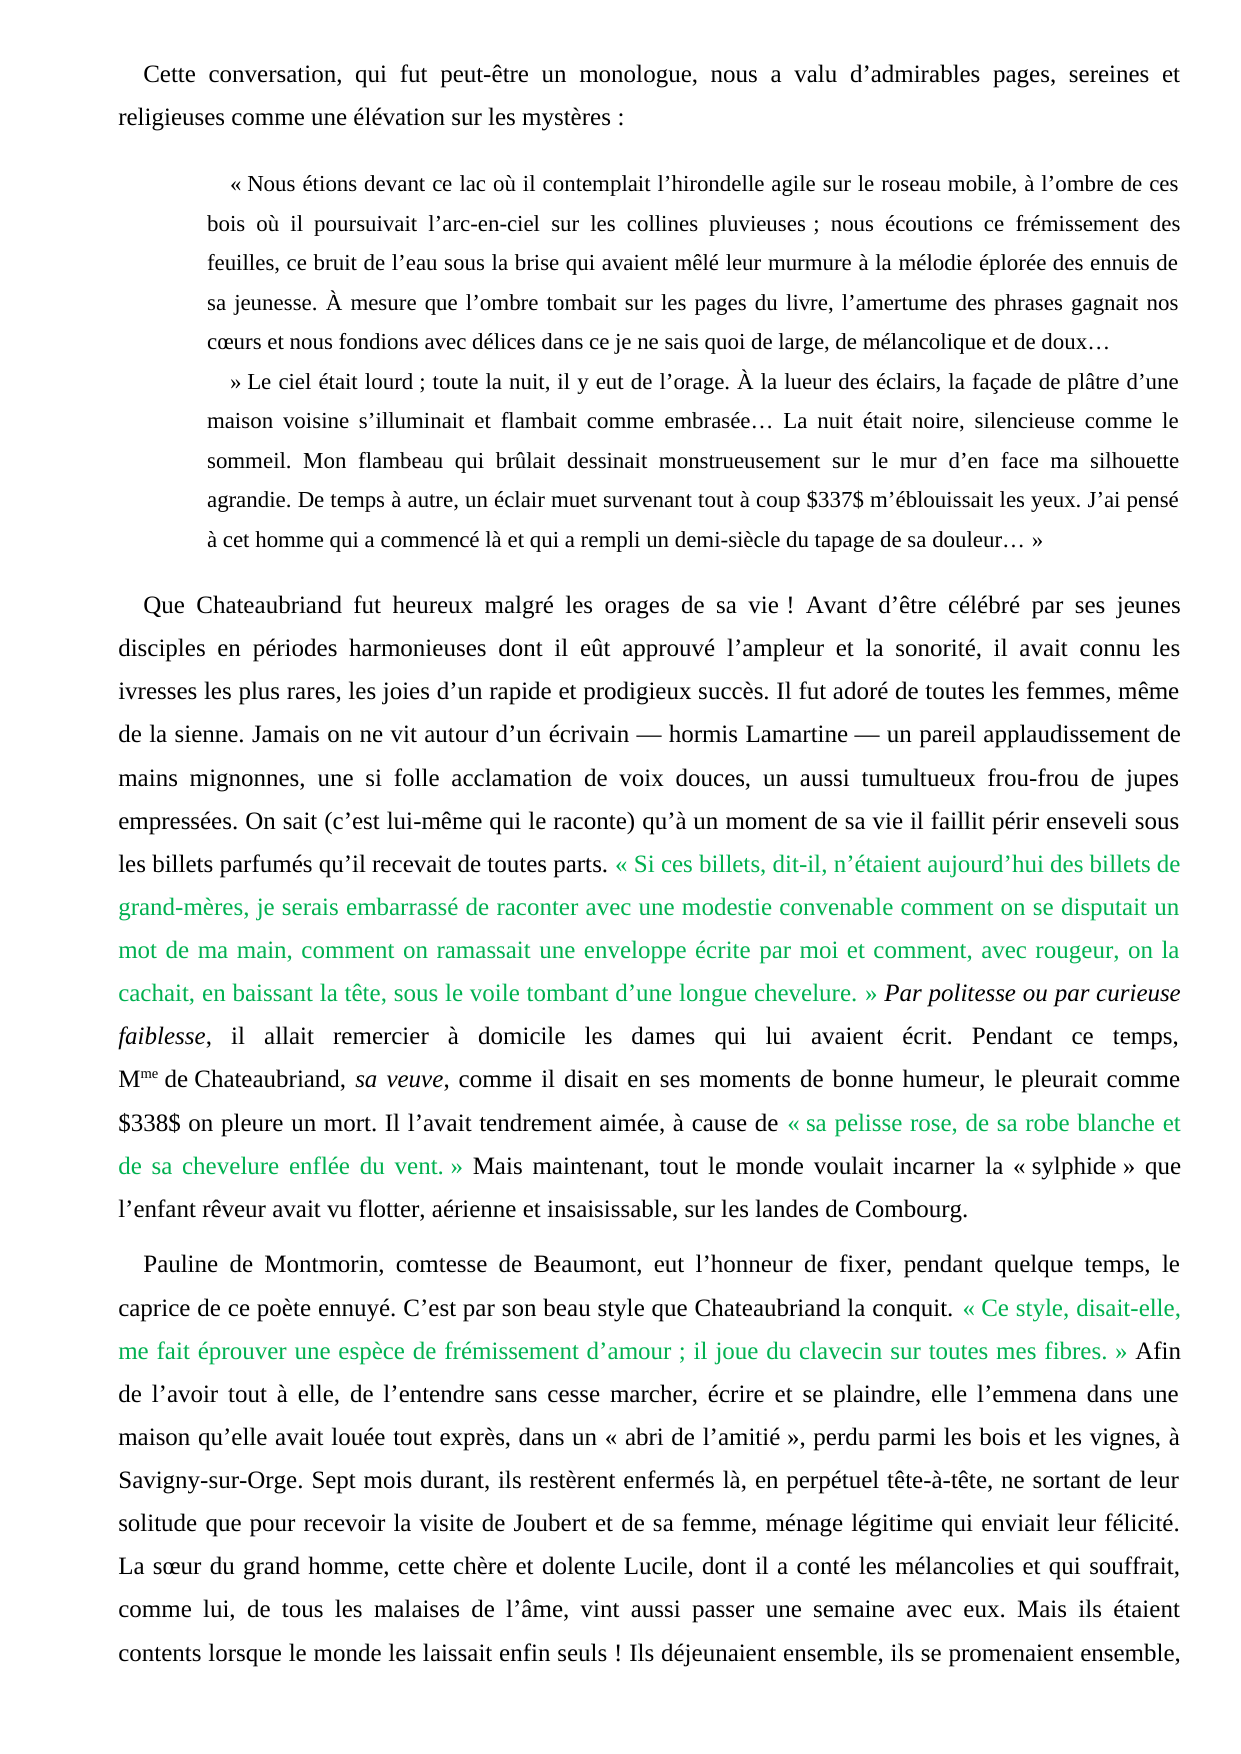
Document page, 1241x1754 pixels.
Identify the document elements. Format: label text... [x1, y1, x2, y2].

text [118, 1249, 1181, 1666]
text » Le ciel était lourd ; toute la nuit, il y eut de l’orage. À la lueur des éclairs, la façade de plâtre d’une maison voisine s’illuminait et flambait comme embrasée… La nuit était noire, silencieuse comme le sommeil. Mon flambeau qui brûlait dessinait monstrueusement sur le mur d’en face ma silhouette agrandie. De temps à autre, un éclair muet survenant tout à coup $337$ m’éblouissait les yeux. J’ai pensé à cet homme qui a commencé là et qui a rempli un demi-siècle du tapage de sa douleur… » [207, 368, 1181, 552]
text Cette conversation, qui fut peut-être un monologue, nous a valu d’admirables pages, sereines et religieuses comme une élévation sur les mystères : [118, 59, 1181, 131]
text Que Chateaubriand fut heureux malgré les orages de sa vie ! Avant d’être célébré par ses jeunes disciples en périodes harmonieuses dont il eût approuvé l’ampleur et la sonorité, il avait connu les ivresses les plus rares, les joies d’un rapide et prodigieux succès. Il fut adoré de toutes les femmes, même de la sienne. Jamais on ne vit autour d’un écrivain — hormis Lamartine — un pareil applaudissement de mains mignonnes, une si folle acclamation de voix douces, un aussi tumultueux frou-frou de jupes empressées. On sait (c’est lui-même qui le raconte) qu’à un moment de sa vie il faillit périr enseveli sous les billets parfumés qu’il recevait de toutes parts. « Si ces billets, dit-il, n’étaient aujourd’hui des billets de grand-mères, je serais embarrassé de raconter avec une modestie convenable comment on se disputait un mot de ma main, comment on ramassait une enveloppe écrite par moi et comment, avec rougeur, on la cachait, en baissant la tête, sous le voile tombant d’une longue chevelure. » Par politesse ou par curieuse faiblesse, il allait remercier à domicile les dames qui lui avaient écrit. Pendant ce temps, Mme de Chateaubriand, sa veuve, comme il disait en ses moments de bonne humeur, le pleurait comme $338$ on pleure un mort. Il l’avait tendrement aimée, à cause de « sa pelisse rose, de sa robe blanche et de sa chevelure enflée du vent. » Mais maintenant, tout le monde voulait incarner la « sylphide » que l’enfant rêveur avait vu flotter, aérienne et insaisissable, sur les landes de Combourg. [118, 590, 1181, 1223]
text « Nous étions devant ce lac où il contemplait l’hirondelle agile sur le roseau mobile, à l’ombre de ces bois où il poursuivait l’arc-en-ciel sur les collines pluvieuses ; nous écoutions ce frémissement des feuilles, ce bruit de l’eau sous la brise qui avaient mêlé leur murmure à la mélodie éplorée des ennuis de sa jeunesse. À mesure que l’ombre tombait sur les pages du livre, l’amertume des phrases gagnait nos cœurs et nous fondions avec délices dans ce je ne sais quoi de large, de mélancolique et de doux… [207, 170, 1181, 354]
